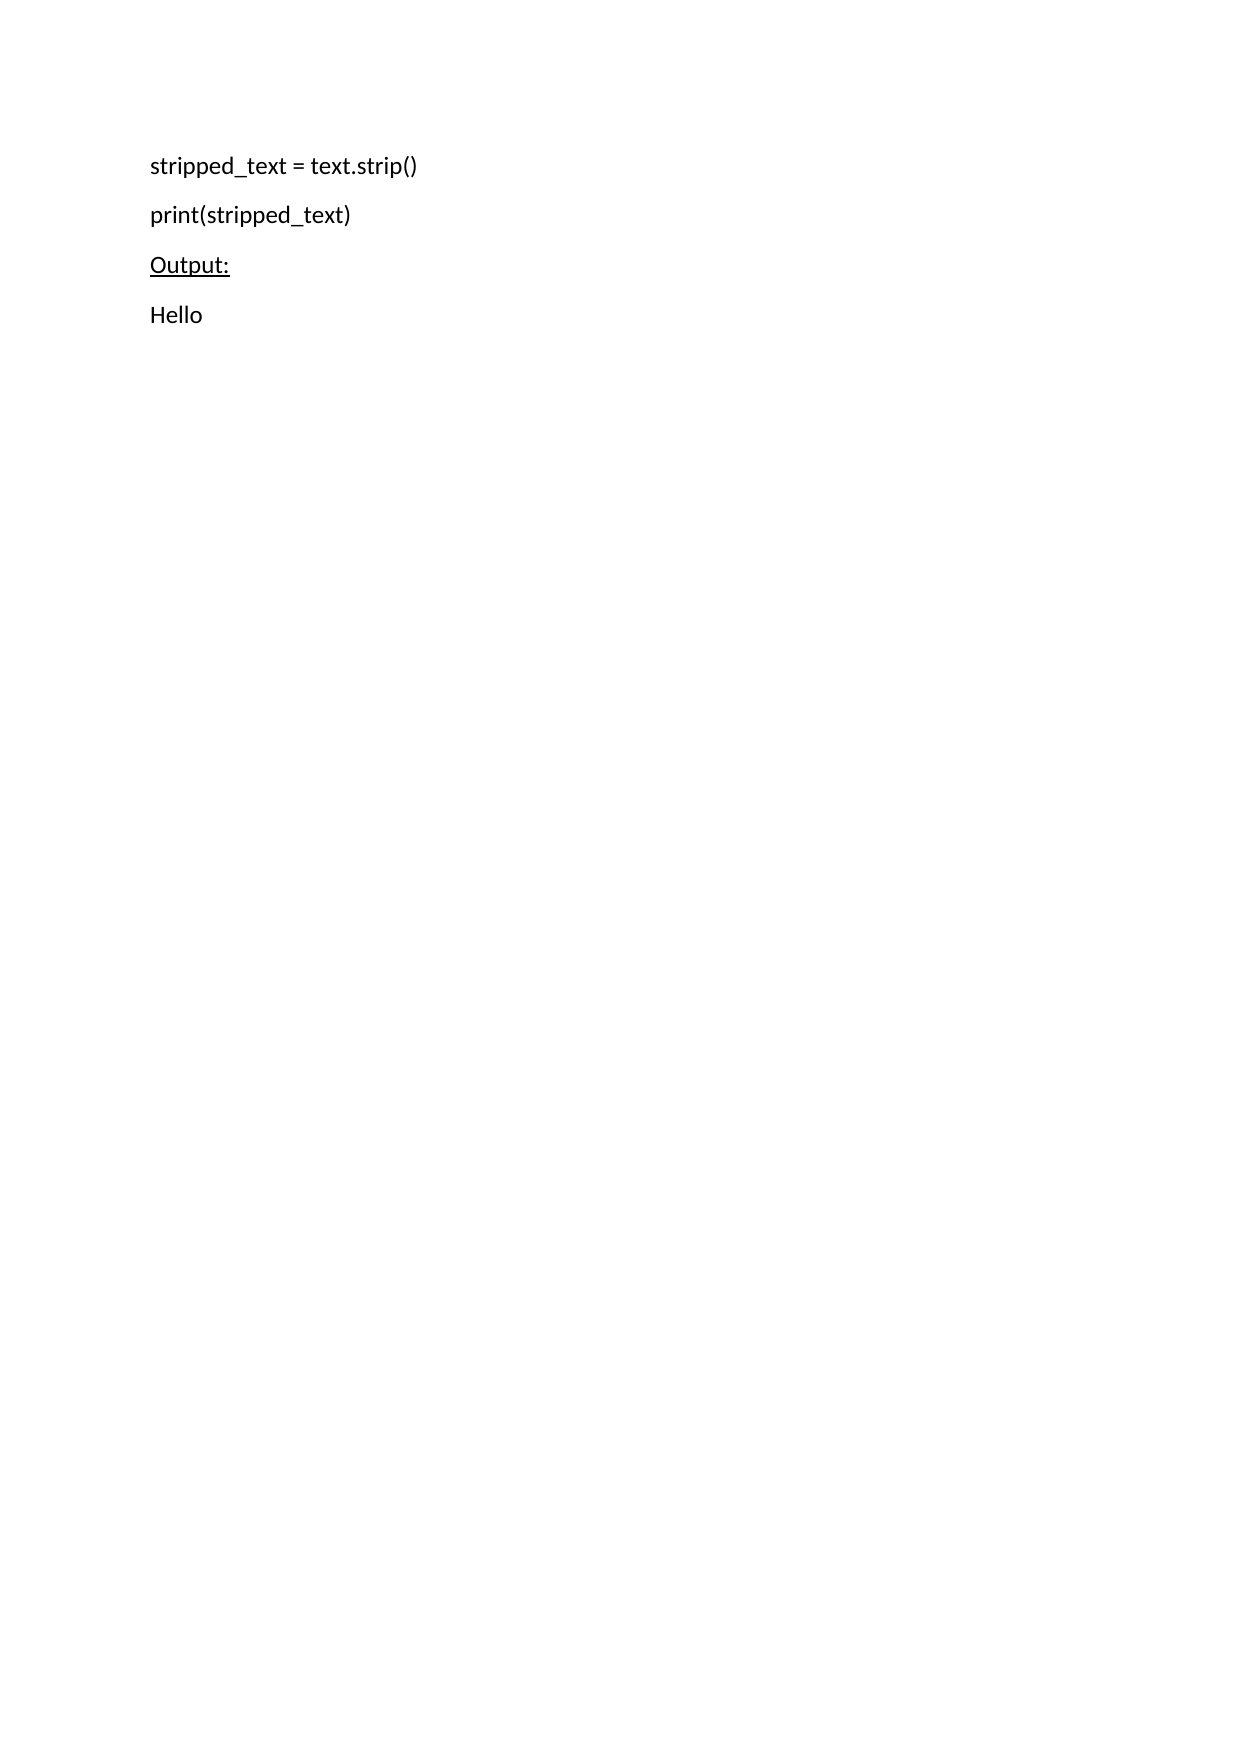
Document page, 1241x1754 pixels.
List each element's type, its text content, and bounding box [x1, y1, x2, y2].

text print(stripped_text) [150, 199, 1090, 230]
text Hello [150, 299, 1090, 329]
text Output: [150, 249, 1090, 280]
text stripped_text = text.strip() [150, 150, 1090, 181]
